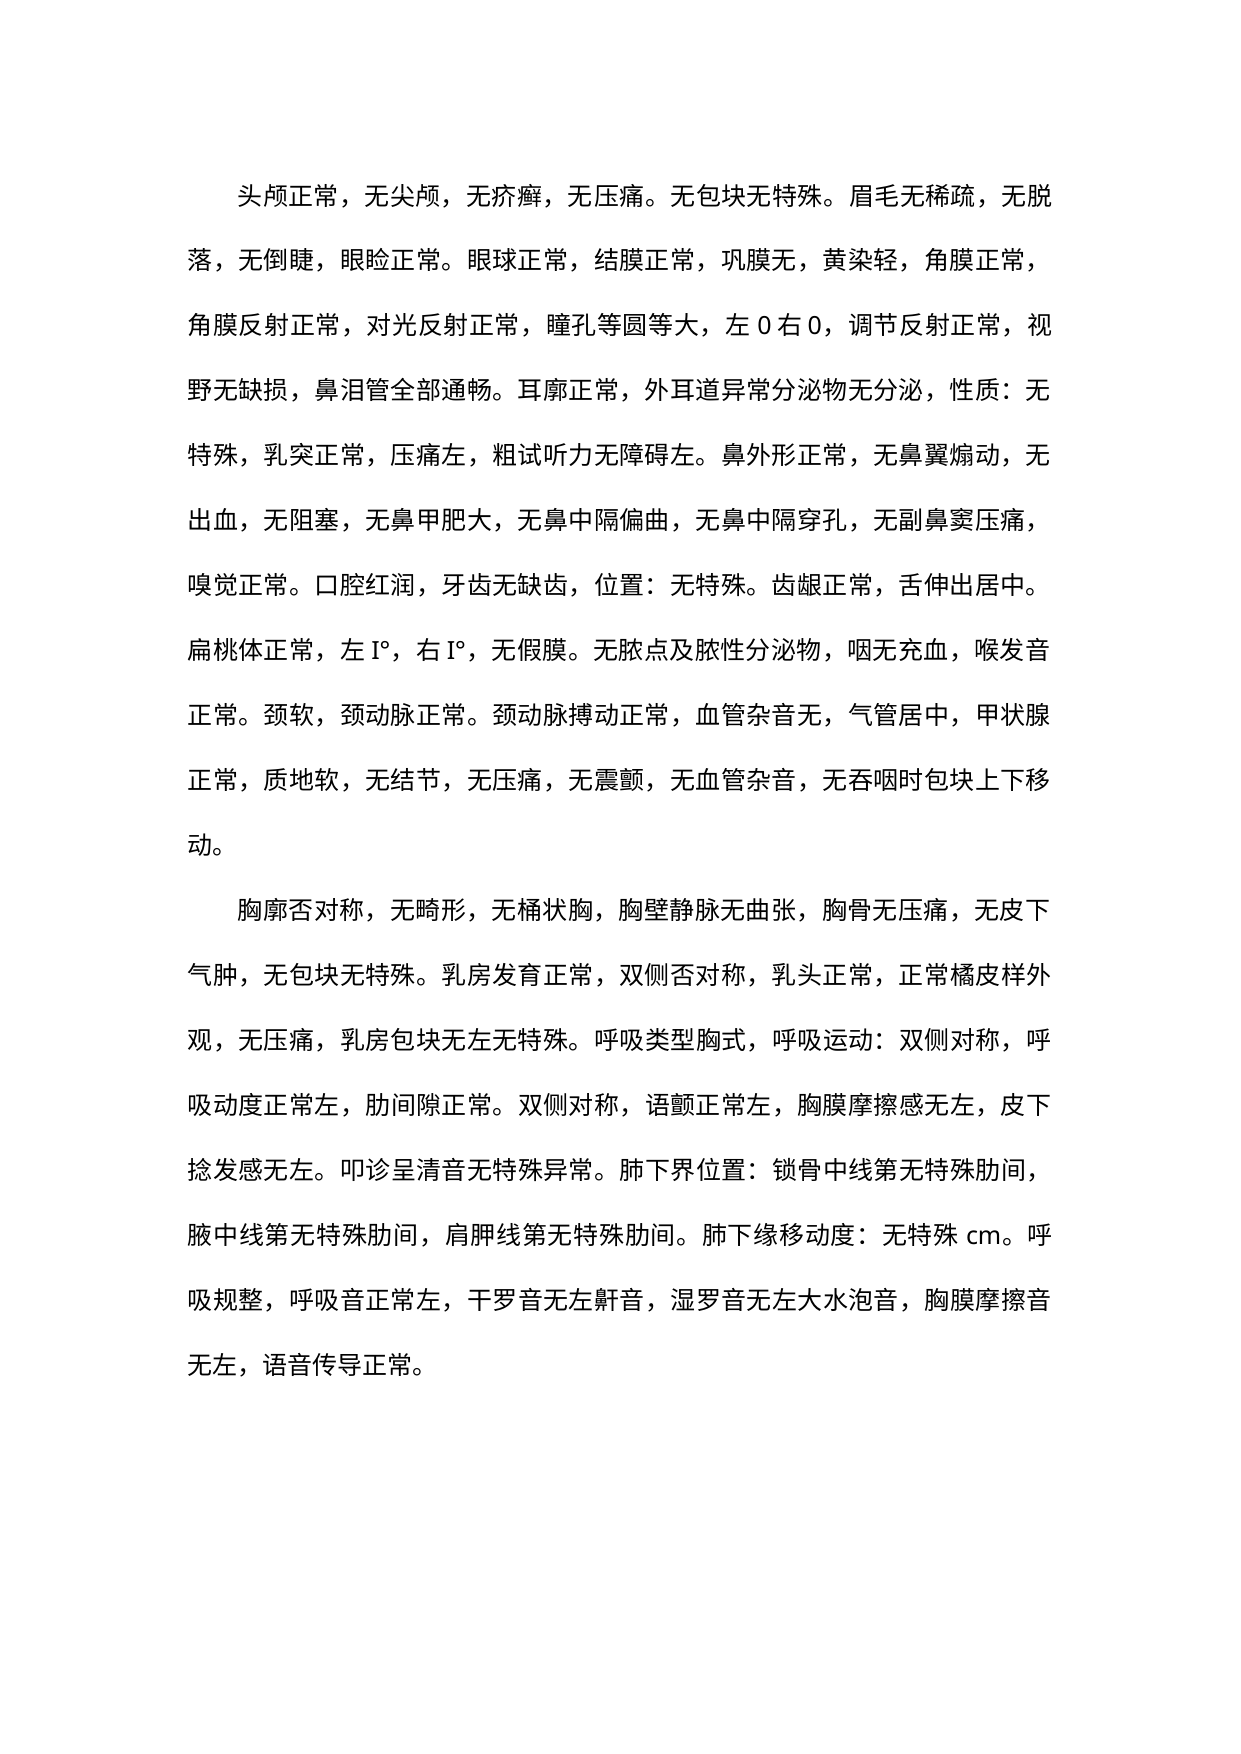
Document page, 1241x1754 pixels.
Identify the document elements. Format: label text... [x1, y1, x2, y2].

text 头颅正常，无尖颅，无疥癣，无压痛。无包块无特殊。眉毛无稀疏，无脱落，无倒睫，眼睑正常。眼球正常，结膜正常，巩膜无，黄染轻，角膜正常，角膜反射正常，对光反射正常，瞳孔等圆等大，左0右0，调节反射正常，视野无缺损，鼻泪管全部通畅。耳廓正常，外耳道异常分泌物无分泌，性质：无特殊，乳突正常，压痛左，粗试听力无障碍左。鼻外形正常，无鼻翼煽动，无出血，无阻塞，无鼻甲肥大，无鼻中隔偏曲，无鼻中隔穿孔，无副鼻窦压痛，嗅觉正常。口腔红润，牙齿无缺齿，位置：无特殊。齿龈正常，舌伸出居中。扁桃体正常，左I°，右I°，无假膜。无脓点及脓性分泌物，咽无充血，喉发音正常。颈软，颈动脉正常。颈动脉搏动正常，血管杂音无，气管居中，甲状腺正常，质地软，无结节，无压痛，无震颤，无血管杂音，无吞咽时包块上下移动。 [187, 162, 1053, 877]
text 胸廓否对称，无畸形，无桶状胸，胸壁静脉无曲张，胸骨无压痛，无皮下气肿，无包块无特殊。乳房发育正常，双侧否对称，乳头正常，正常橘皮样外观，无压痛，乳房包块无左无特殊。呼吸类型胸式，呼吸运动：双侧对称，呼吸动度正常左，肋间隙正常。双侧对称，语颤正常左，胸膜摩擦感无左，皮下捻发感无左。叩诊呈清音无特殊异常。肺下界位置：锁骨中线第无特殊肋间，腋中线第无特殊肋间，肩胛线第无特殊肋间。肺下缘移动度：无特殊cm。呼吸规整，呼吸音正常左，干罗音无左鼾音，湿罗音无左大水泡音，胸膜摩擦音无左，语音传导正常。 [187, 877, 1053, 1397]
